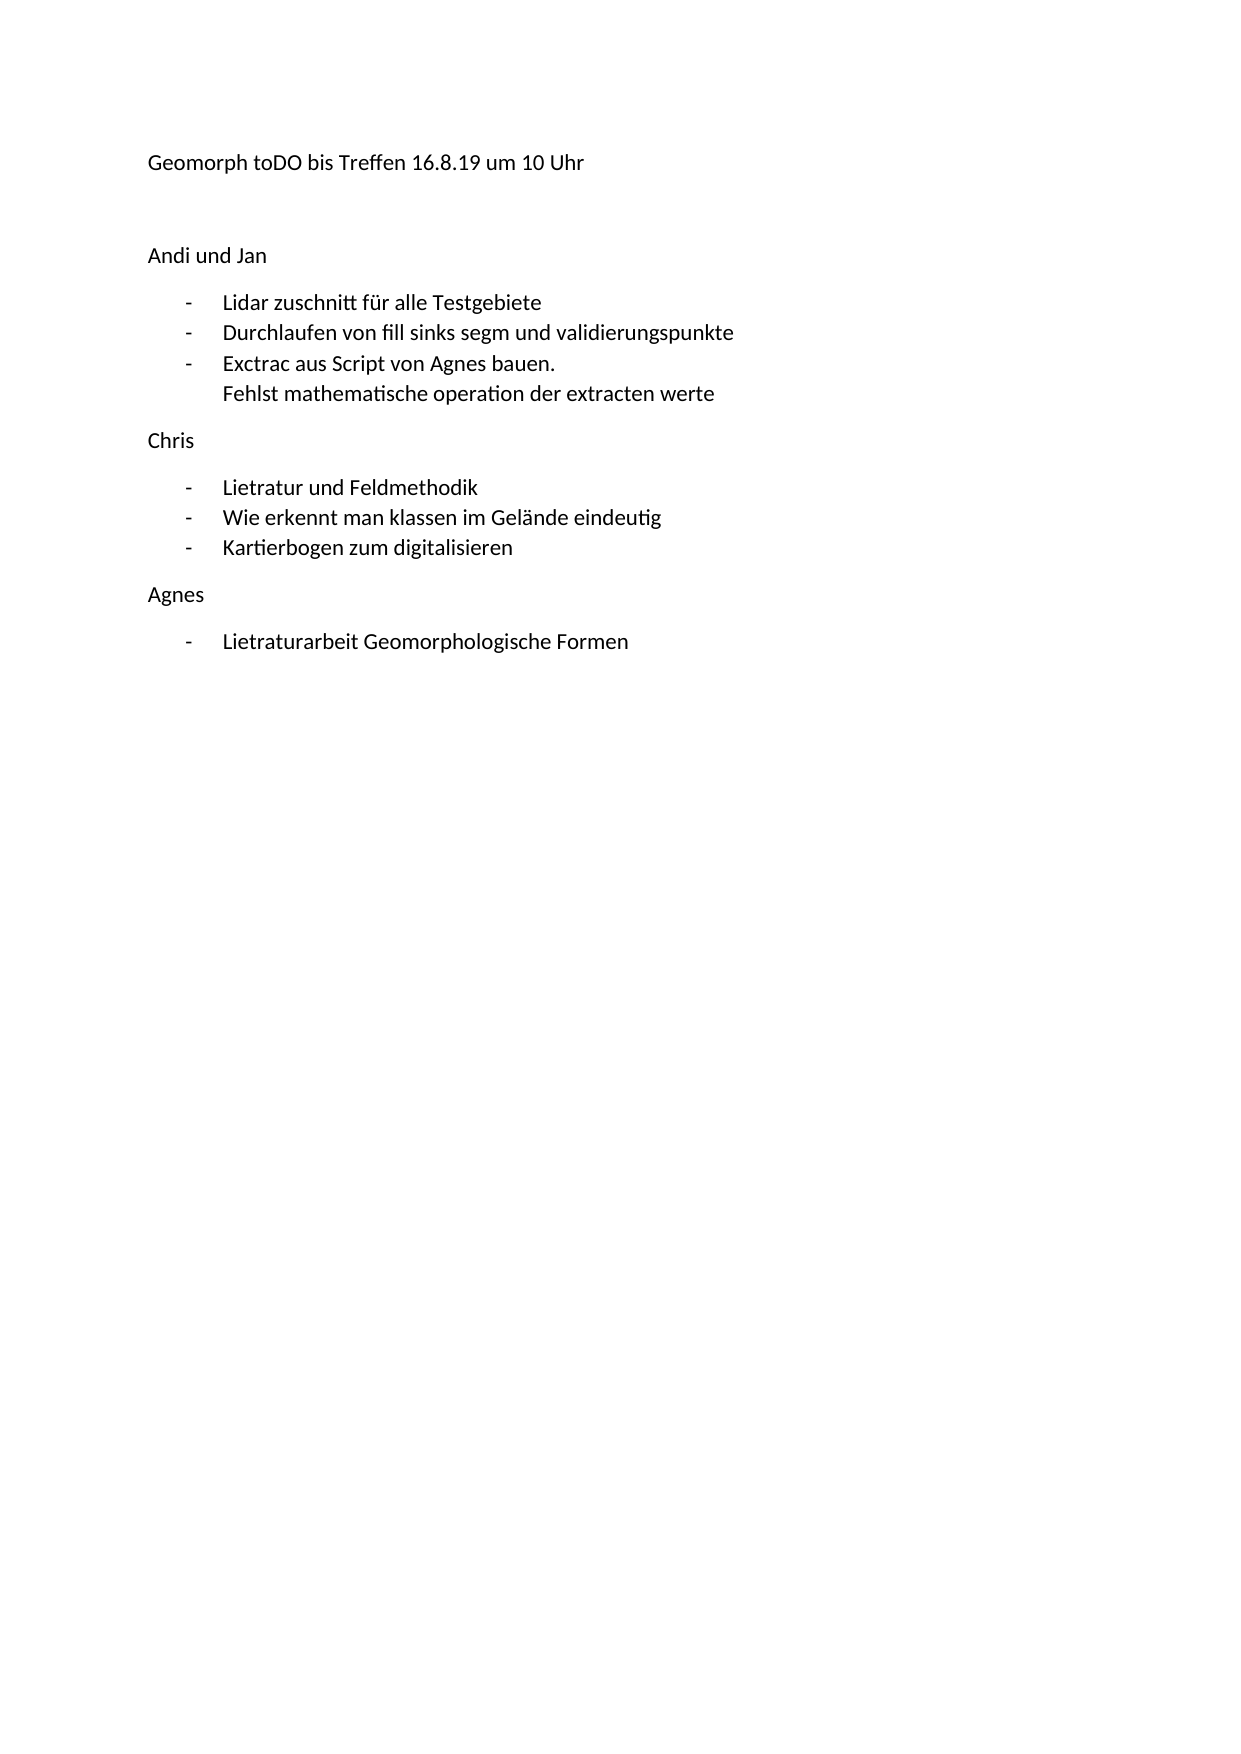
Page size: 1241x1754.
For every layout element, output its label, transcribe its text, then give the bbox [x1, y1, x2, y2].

list Exctrac aus Script von Agnes bauen. [185, 349, 1093, 377]
list Durchlaufen von fill sinks segm und validierungspunkte [185, 318, 1093, 346]
list Lietraturarbeit Geomorphologische Formen [185, 627, 1093, 655]
list Kartierbogen zum digitalisieren [185, 533, 1093, 561]
list Lietratur und Feldmethodik [185, 473, 1093, 501]
text Geomorph toDO bis Treffen 16.8.19 um 10 Uhr [148, 148, 1093, 176]
list Wie erkennt man klassen im Gelände eindeutig [185, 503, 1093, 531]
list Fehlst mathematische operation der extracten werte [223, 379, 1093, 407]
text Chris [148, 426, 1093, 454]
list Lidar zuschnitt für alle Testgebiete [185, 288, 1093, 316]
text Agnes [148, 580, 1093, 608]
text Andi und Jan [148, 241, 1093, 269]
